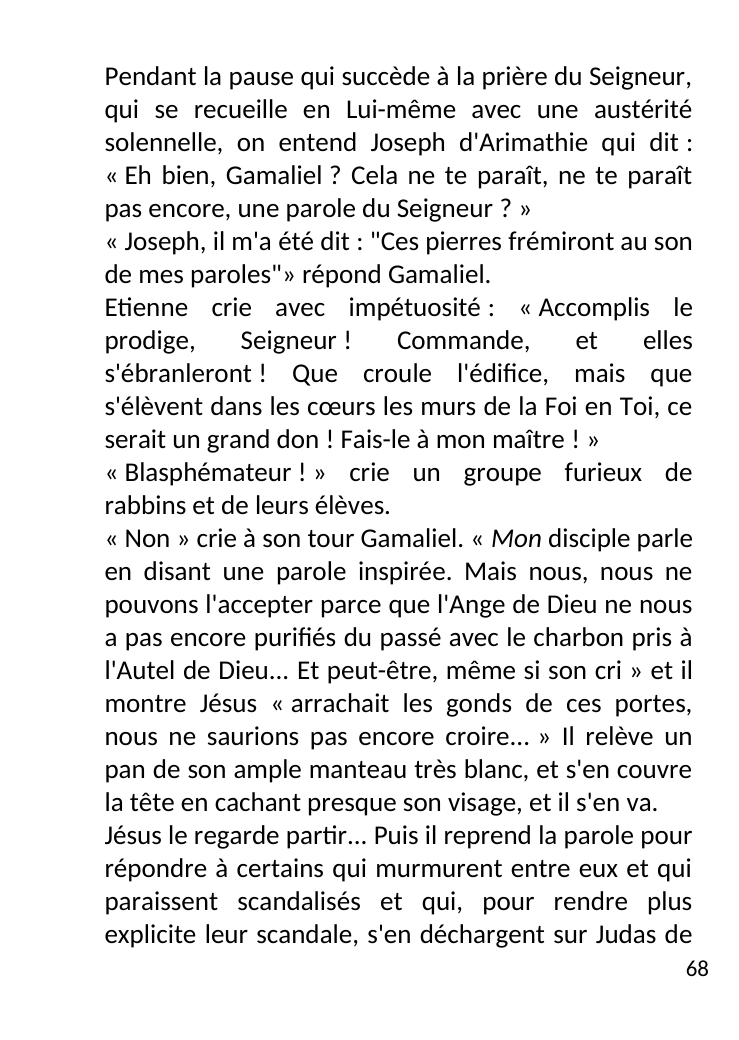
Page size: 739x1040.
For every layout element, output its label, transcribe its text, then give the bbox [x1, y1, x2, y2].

text Etienne crie avec impétuosité : « Accomplis le prodige, Seigneur ! Commande, et elles s'ébranleront ! Que croule l'édifice, mais que s'élèvent dans les cœurs les murs de la Foi en Toi, ce serait un grand don ! Fais-le à mon maître ! » [104, 290, 693, 455]
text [104, 818, 693, 951]
text « Blasphémateur ! » crie un groupe furieux de rabbins et de leurs élèves. [104, 455, 693, 521]
text Pendant la pause qui succède à la prière du Seigneur, qui se recueille en Lui-même avec une austérité solennelle, on entend Joseph d'Arimathie qui dit : « Eh bien, Gamaliel ? Cela ne te paraît, ne te paraît pas encore, une parole du Seigneur ? » [104, 59, 693, 224]
text « Joseph, il m'a été dit : "Ces pierres frémiront au son de mes paroles"» répond Gamaliel. [104, 224, 693, 290]
text « Non » crie à son tour Gamaliel. « Mon disciple parle en disant une parole inspirée. Mais nous, nous ne pouvons l'accepter parce que l'Ange de Dieu ne nous a pas encore purifiés du passé avec le charbon pris à l'Autel de Dieu... Et peut-être, même si son cri » et il montre Jésus « arrachait les gonds de ces portes, nous ne saurions pas encore croire... » Il relève un pan de son ample manteau très blanc, et s'en couvre la tête en cachant presque son visage, et il s'en va. [104, 521, 693, 818]
